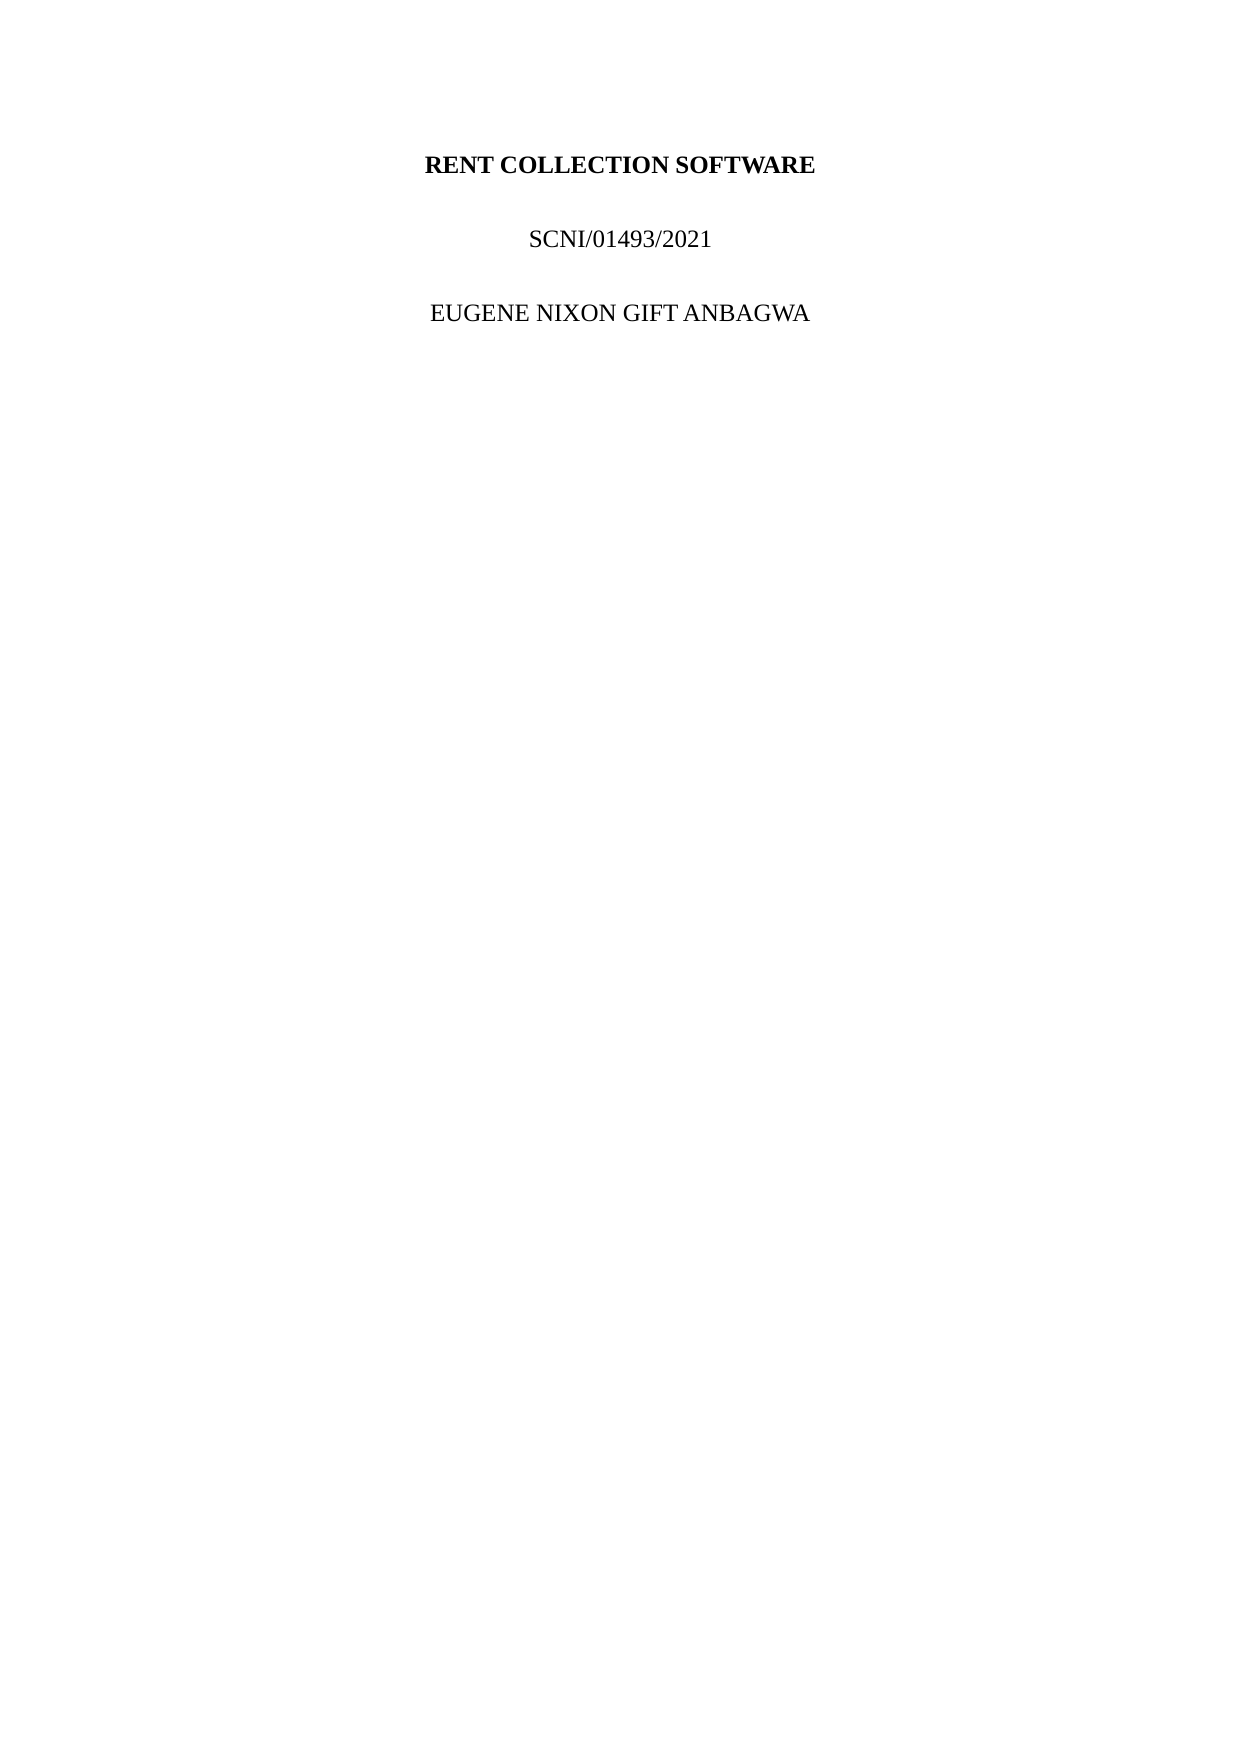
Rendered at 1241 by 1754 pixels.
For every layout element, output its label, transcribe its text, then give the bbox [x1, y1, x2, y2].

text RENT COLLECTION SOFTWARE [150, 150, 1090, 179]
text SCNI/01493/2021 [150, 224, 1090, 253]
text EUGENE NIXON GIFT ANBAGWA [150, 298, 1090, 327]
